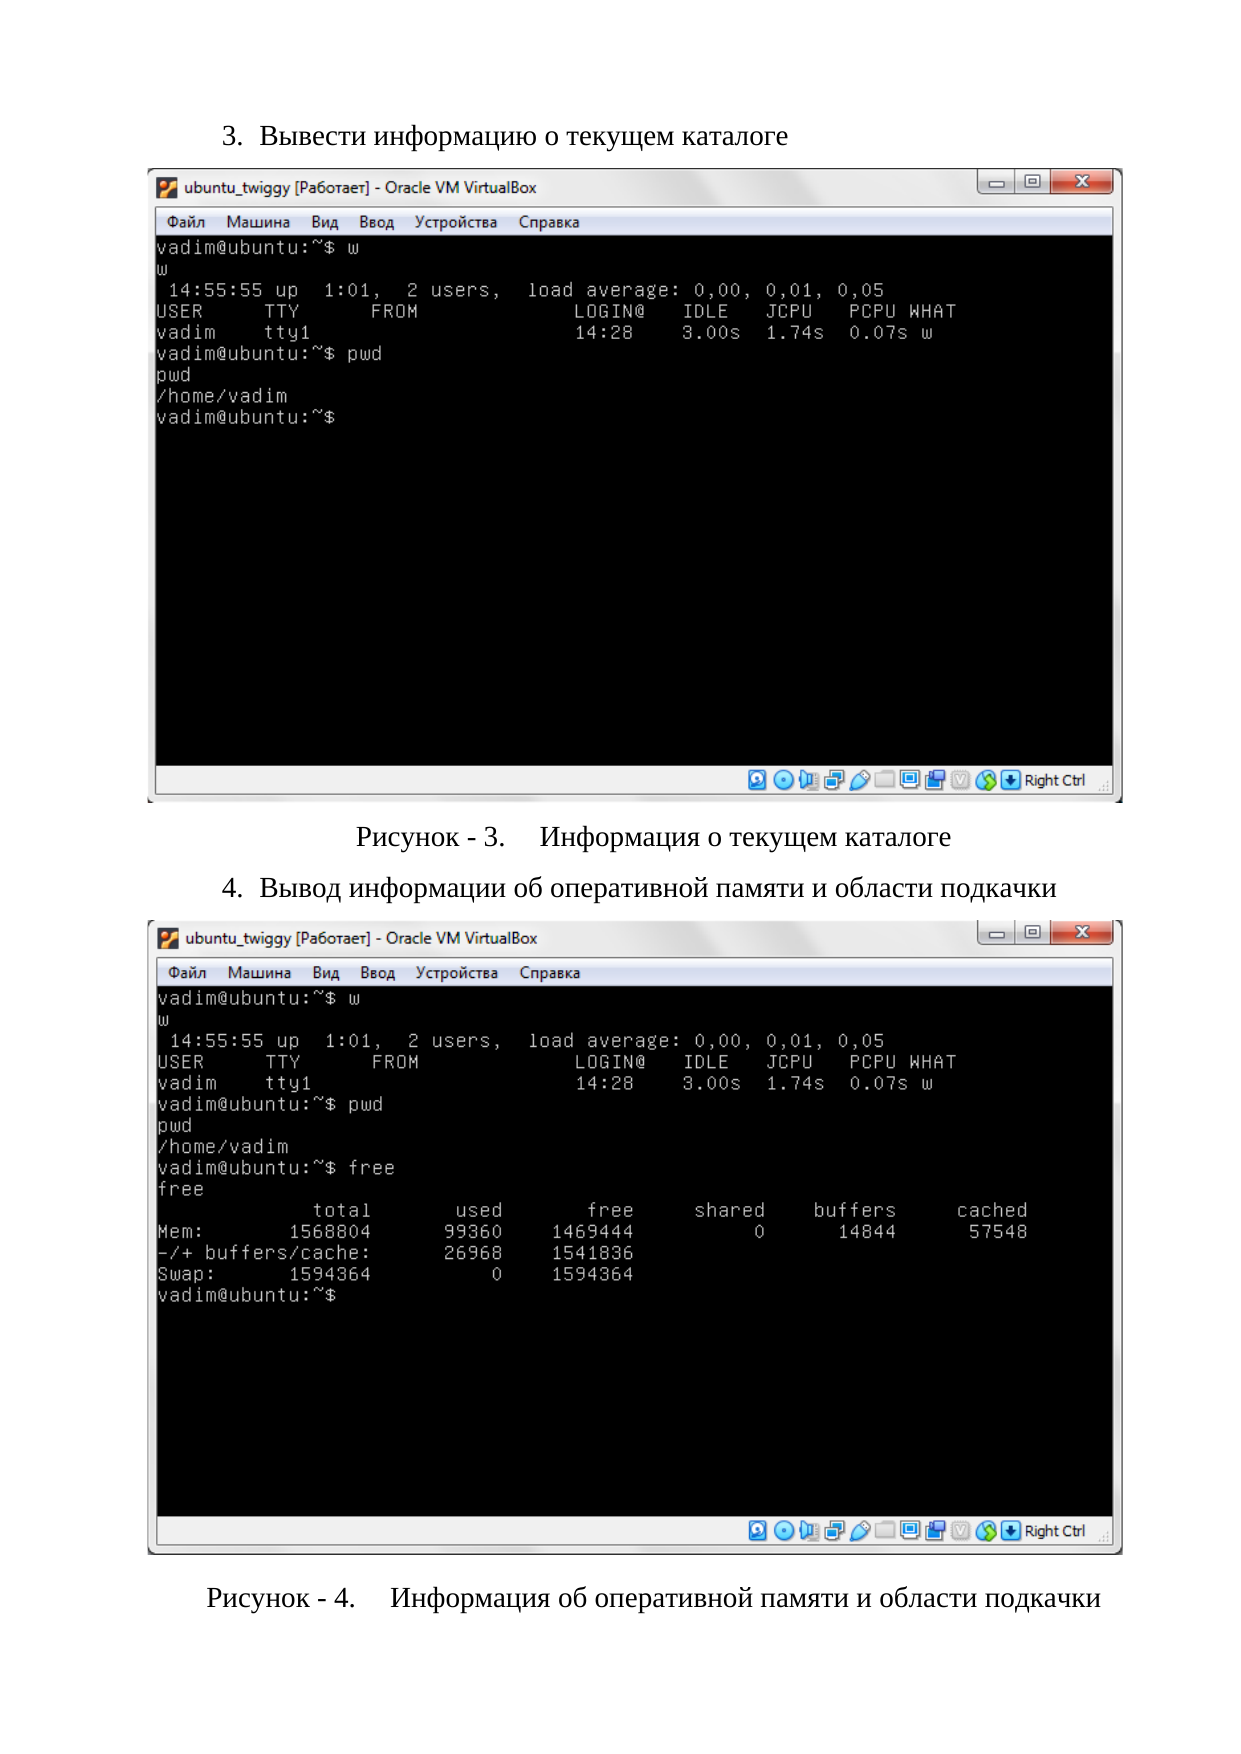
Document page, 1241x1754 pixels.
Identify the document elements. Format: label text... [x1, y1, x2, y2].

picture [147, 168, 1123, 803]
text Информация о текущем каталоге [185, 819, 1122, 853]
picture [147, 920, 1123, 1555]
text Информация об оперативной памяти и области подкачки [185, 1580, 1122, 1614]
list Вывести информацию о текущем каталоге [222, 118, 1122, 152]
list Вывод информации об оперативной памяти и области подкачки [222, 870, 1122, 903]
